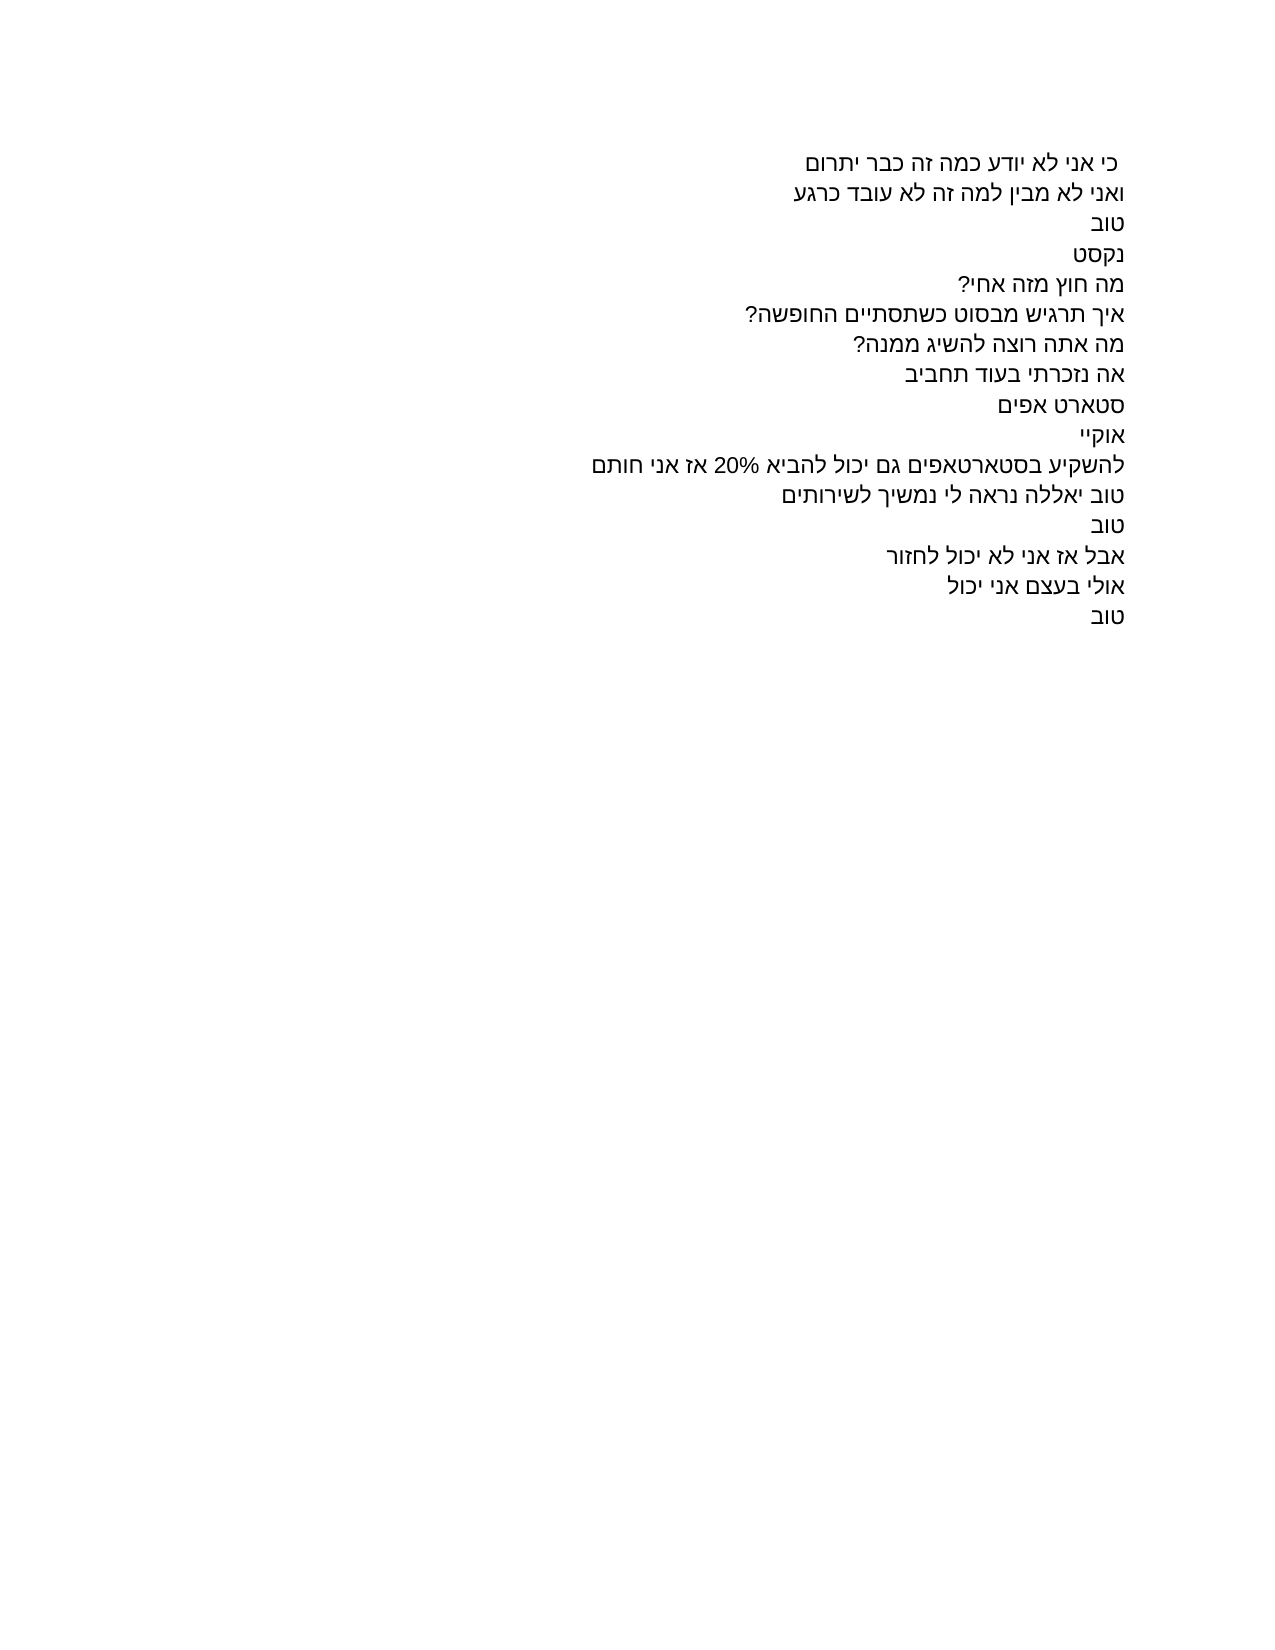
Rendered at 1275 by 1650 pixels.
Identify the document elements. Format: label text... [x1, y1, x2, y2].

text מה חוץ מזה אחי? [150, 271, 1125, 297]
text ואני לא מבין למה זה לא עובד כרגע [150, 180, 1125, 207]
text סטארט אפים [150, 392, 1125, 418]
text טוב [150, 603, 1125, 629]
text איך תרגיש מבסוט כשתסתיים החופשה? [150, 301, 1125, 327]
text אוקיי [150, 422, 1125, 448]
text כי אני לא יודע כמה זה כבר יתרום [150, 150, 1125, 176]
text נקסט [150, 241, 1125, 267]
text טוב יאללה נראה לי נמשיך לשירותים [150, 482, 1125, 509]
text טוב [150, 512, 1125, 539]
text אבל אז אני לא יכול לחזור [150, 543, 1125, 569]
text להשקיע בסטארטאפים גם יכול להביא 20% אז אני חותם [150, 452, 1125, 478]
text טוב [150, 210, 1125, 237]
text מה אתה רוצה להשיג ממנה? [150, 331, 1125, 358]
text אה נזכרתי בעוד תחביב [150, 361, 1125, 388]
text אולי בעצם אני יכול [150, 573, 1125, 599]
